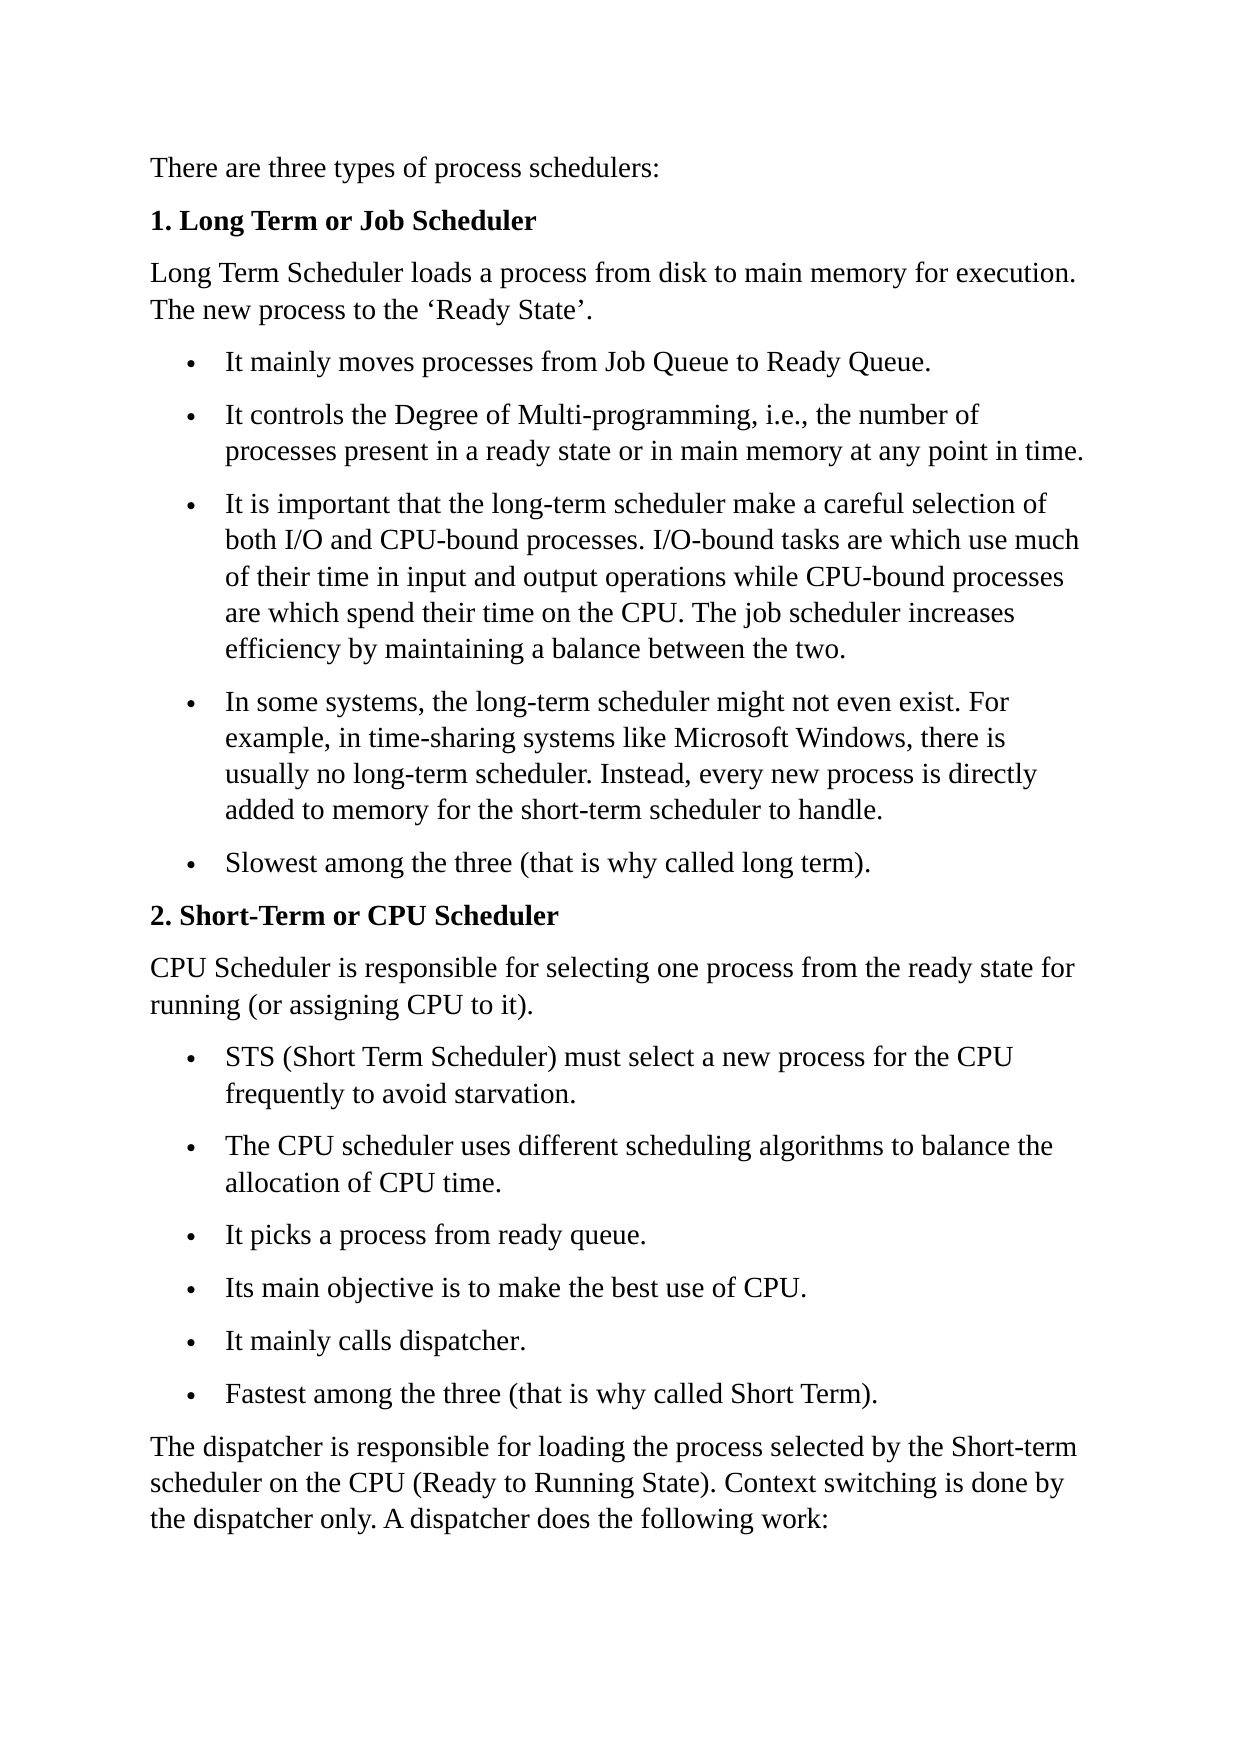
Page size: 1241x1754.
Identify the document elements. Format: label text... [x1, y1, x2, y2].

list The CPU scheduler uses different scheduling algorithms to balance the allocation of CPU time. [187, 1128, 1090, 1198]
list STS (Short Term Scheduler) must select a new process for the CPU frequently to avoid starvation. [187, 1039, 1090, 1109]
text The dispatcher is responsible for loading the process selected by the Short-term scheduler on the CPU (Ready to Running State). Context switching is done by the dispatcher only. A dispatcher does the following work: [150, 1429, 1090, 1534]
list It mainly calls dispatcher. [187, 1323, 1090, 1357]
text Long Term Scheduler loads a process from disk to main memory for execution. The new process to the ‘Ready State’. [150, 256, 1090, 325]
text 2. Short-Term or CPU Scheduler [150, 898, 1090, 931]
list It picks a process from ready queue. [187, 1217, 1090, 1251]
list It is important that the long-term scheduler make a careful selection of both I/O and CPU-bound processes. I/O-bound tasks are which use much of their time in input and output operations while CPU-bound processes are which spend their time on the CPU. The job scheduler increases efficiency by maintaining a balance between the two. [187, 486, 1090, 664]
list It mainly moves processes from Job Queue to Ready Queue. [187, 344, 1090, 378]
list It controls the Degree of Multi-programming, i.e., the number of processes present in a ready state or in main memory at any point in time. [187, 397, 1090, 467]
list Its main objective is to make the best use of CPU. [187, 1270, 1090, 1304]
list Slowest among the three (that is why called long term). [187, 845, 1090, 878]
text CPU Scheduler is responsible for selecting one process from the ready state for running (or assigning CPU to it). [150, 951, 1090, 1020]
text There are three types of process schedulers: [150, 150, 1090, 183]
text 1. Long Term or Job Scheduler [150, 203, 1090, 236]
list Fastest among the three (that is why called Short Term). [187, 1376, 1090, 1409]
list In some systems, the long-term scheduler might not even exist. For example, in time-sharing systems like Microsoft Windows, there is usually no long-term scheduler. Instead, every new process is directly added to memory for the short-term scheduler to handle. [187, 684, 1090, 826]
